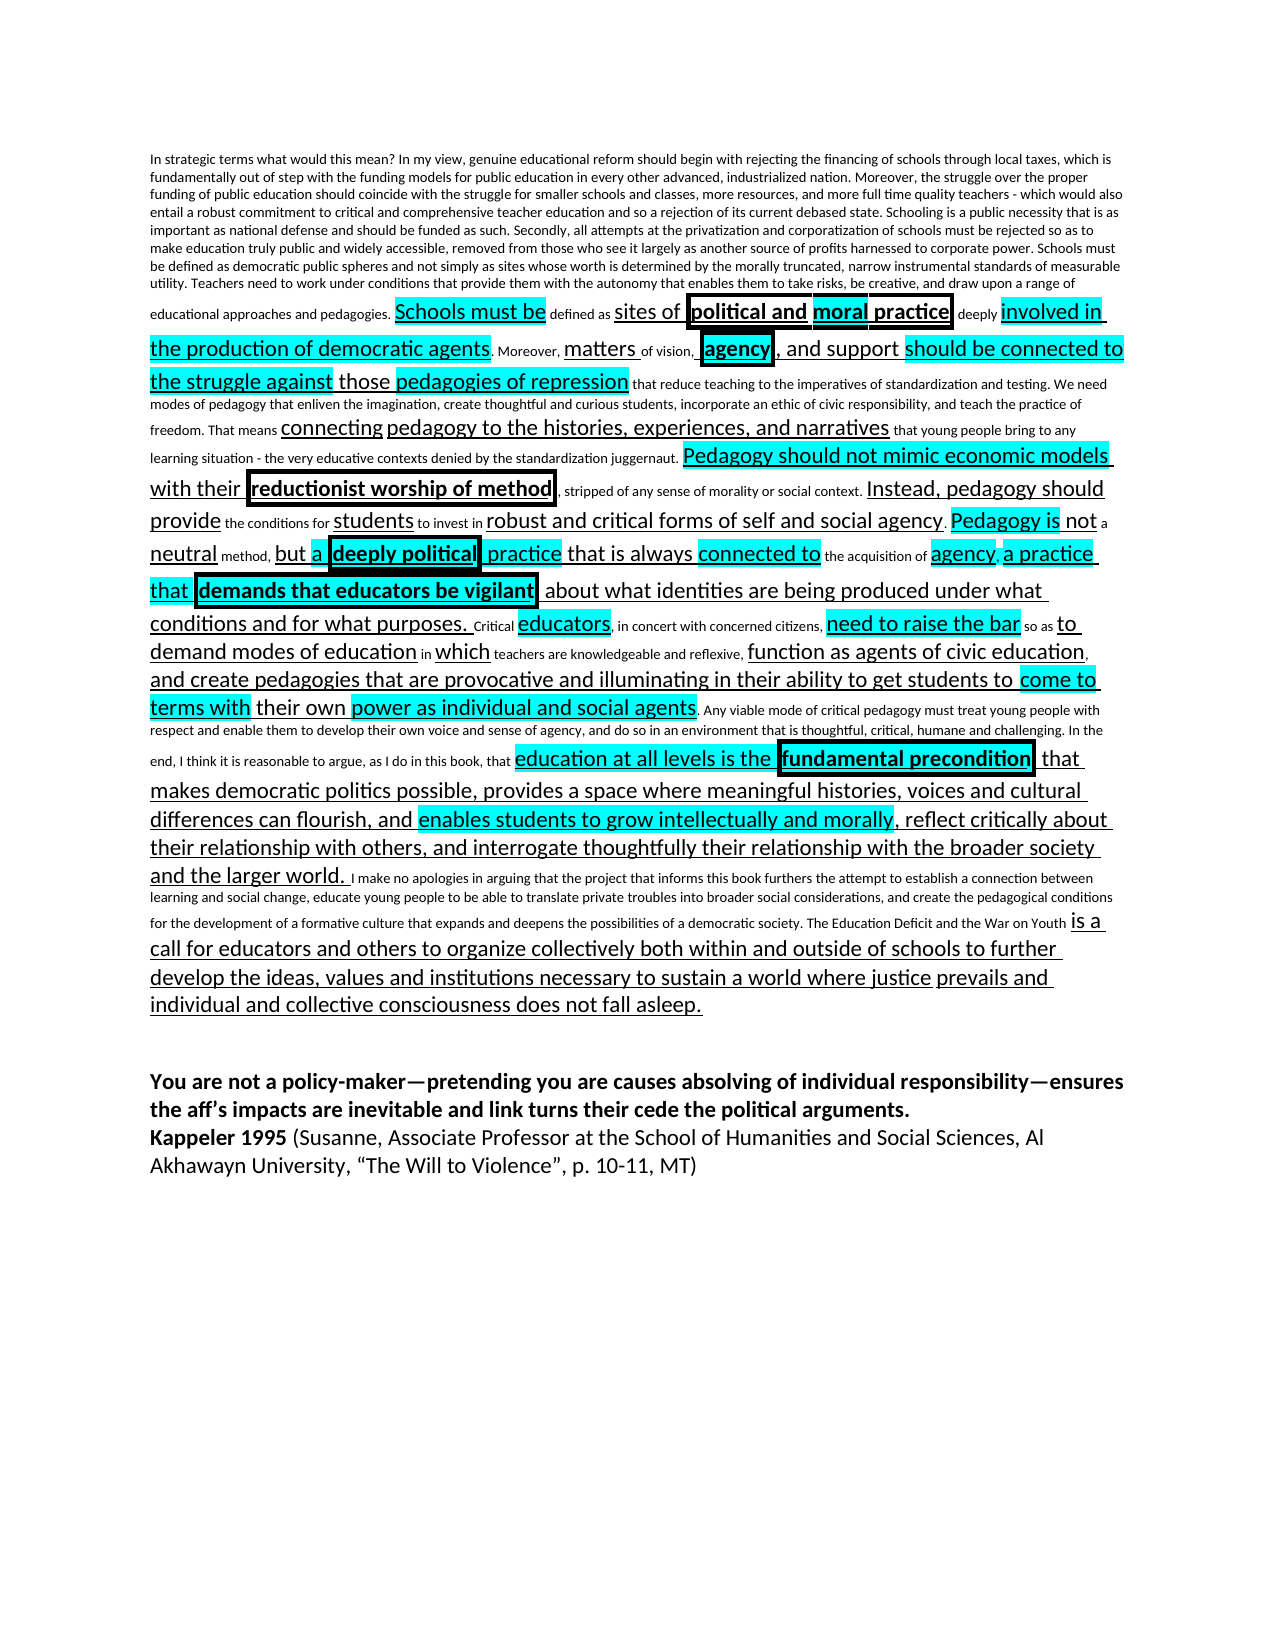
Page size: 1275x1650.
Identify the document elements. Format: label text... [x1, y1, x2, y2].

text In strategic terms what would this mean? In my view, genuine educational reform should begin with rejecting the financing of schools through local taxes, which is fundamentally out of step with the funding models for public education in every other advanced, industrialized nation. Moreover, the struggle over the proper funding of public education should coincide with the struggle for smaller schools and classes, more resources, and more full time quality teachers - which would also entail a robust commitment to critical and comprehensive teacher education and so a rejection of its current debased state. Schooling is a public necessity that is as important as national defense and should be funded as such. Secondly, all attempts at the privatization and corporatization of schools must be rejected so as to make education truly public and widely accessible, removed from those who see it largely as another source of profits harnessed to corporate power. Schools must be defined as democratic public spheres and not simply as sites whose worth is determined by the morally truncated, narrow instrumental standards of measurable utility. Teachers need to work under conditions that provide them with the autonomy that enables them to take risks, be creative, and draw upon a range of educational approaches and pedagogies. Schools must be defined as sites of political and moral practice deeply involved in the production of democratic agents. Moreover, matters of vision, agency, and support should be connected to the struggle against those pedagogies of repression that reduce teaching to the imperatives of standardization and testing. We need modes of pedagogy that enliven the imagination, create thoughtful and curious students, incorporate an ethic of civic responsibility, and teach the practice of freedom. That means connecting pedagogy to the histories, experiences, and narratives that young people bring to any learning situation - the very educative contexts denied by the standardization juggernaut. Pedagogy should not mimic economic models with their reductionist worship of method, stripped of any sense of morality or social context. Instead, pedagogy should provide the conditions for students to invest in robust and critical forms of self and social agency. Pedagogy is not a neutral method, but a deeply political practice that is always connected to the acquisition of agency, a practice that demands that educators be vigilant about what identities are being produced under what conditions and for what purposes. Critical educators, in concert with concerned citizens, need to raise the bar so as to demand modes of education in which teachers are knowledgeable and reflexive, function as agents of civic education, and create pedagogies that are provocative and illuminating in their ability to get students to come to terms with their own power as individual and social agents. Any viable mode of critical pedagogy must treat young people with respect and enable them to develop their own voice and sense of agency, and do so in an environment that is thoughtful, critical, humane and challenging. In the end, I think it is reasonable to argue, as I do in this book, that education at all levels is the fundamental precondition that makes democratic politics possible, provides a space where meaningful histories, voices and cultural differences can flourish, and enables students to grow intellectually and morally, reflect critically about their relationship with others, and interrogate thoughtfully their relationship with the broader society and the larger world. I make no apologies in arguing that the project that informs this book furthers the attempt to establish a connection between learning and social change, educate young people to be able to translate private troubles into broader social considerations, and create the pedagogical conditions for the development of a formative culture that expands and deepens the possibilities of a democratic society. The Education Deficit and the War on Youth is a call for educators and others to organize collectively both within and outside of schools to further develop the ideas, values and institutions necessary to sustain a world where justice prevails and individual and collective consciousness does not fall asleep. [150, 150, 1125, 1019]
text Kappeler 1995 (Susanne, Associate Professor at the School of Humanities and Social Sciences, Al Akhawayn University, “The Will to Violence”, p. 10-11, MT) [150, 1123, 1125, 1179]
subtitle You are not a policy-maker—pretending you are causes absolving of individual responsibility—ensures the aff’s impacts are inevitable and link turns their cede the political arguments. [150, 1067, 1125, 1123]
